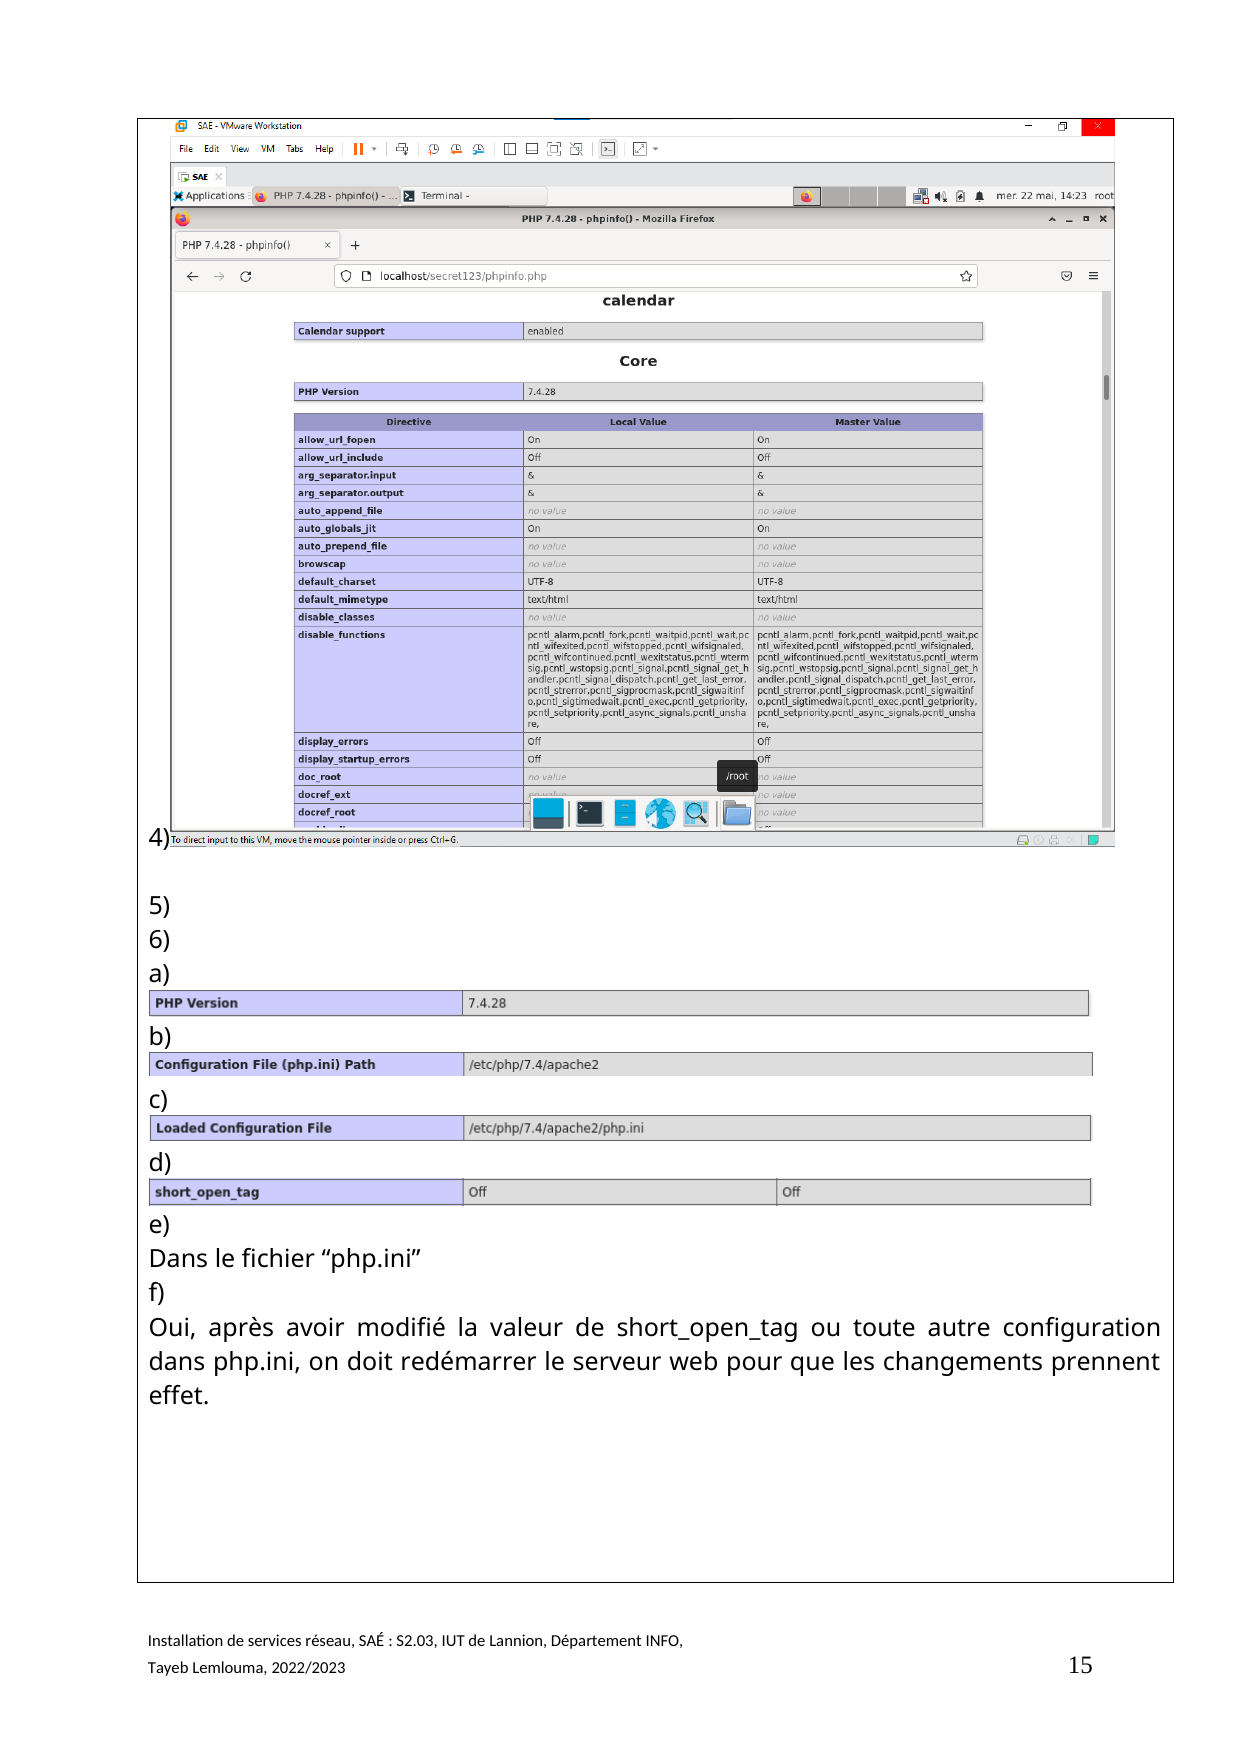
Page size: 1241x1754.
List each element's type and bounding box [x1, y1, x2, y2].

picture [148, 989, 1093, 1017]
table_header [138, 119, 1173, 1582]
picture [148, 1052, 1093, 1076]
picture [148, 1178, 1093, 1206]
picture [170, 119, 1115, 847]
picture [148, 1115, 1093, 1141]
